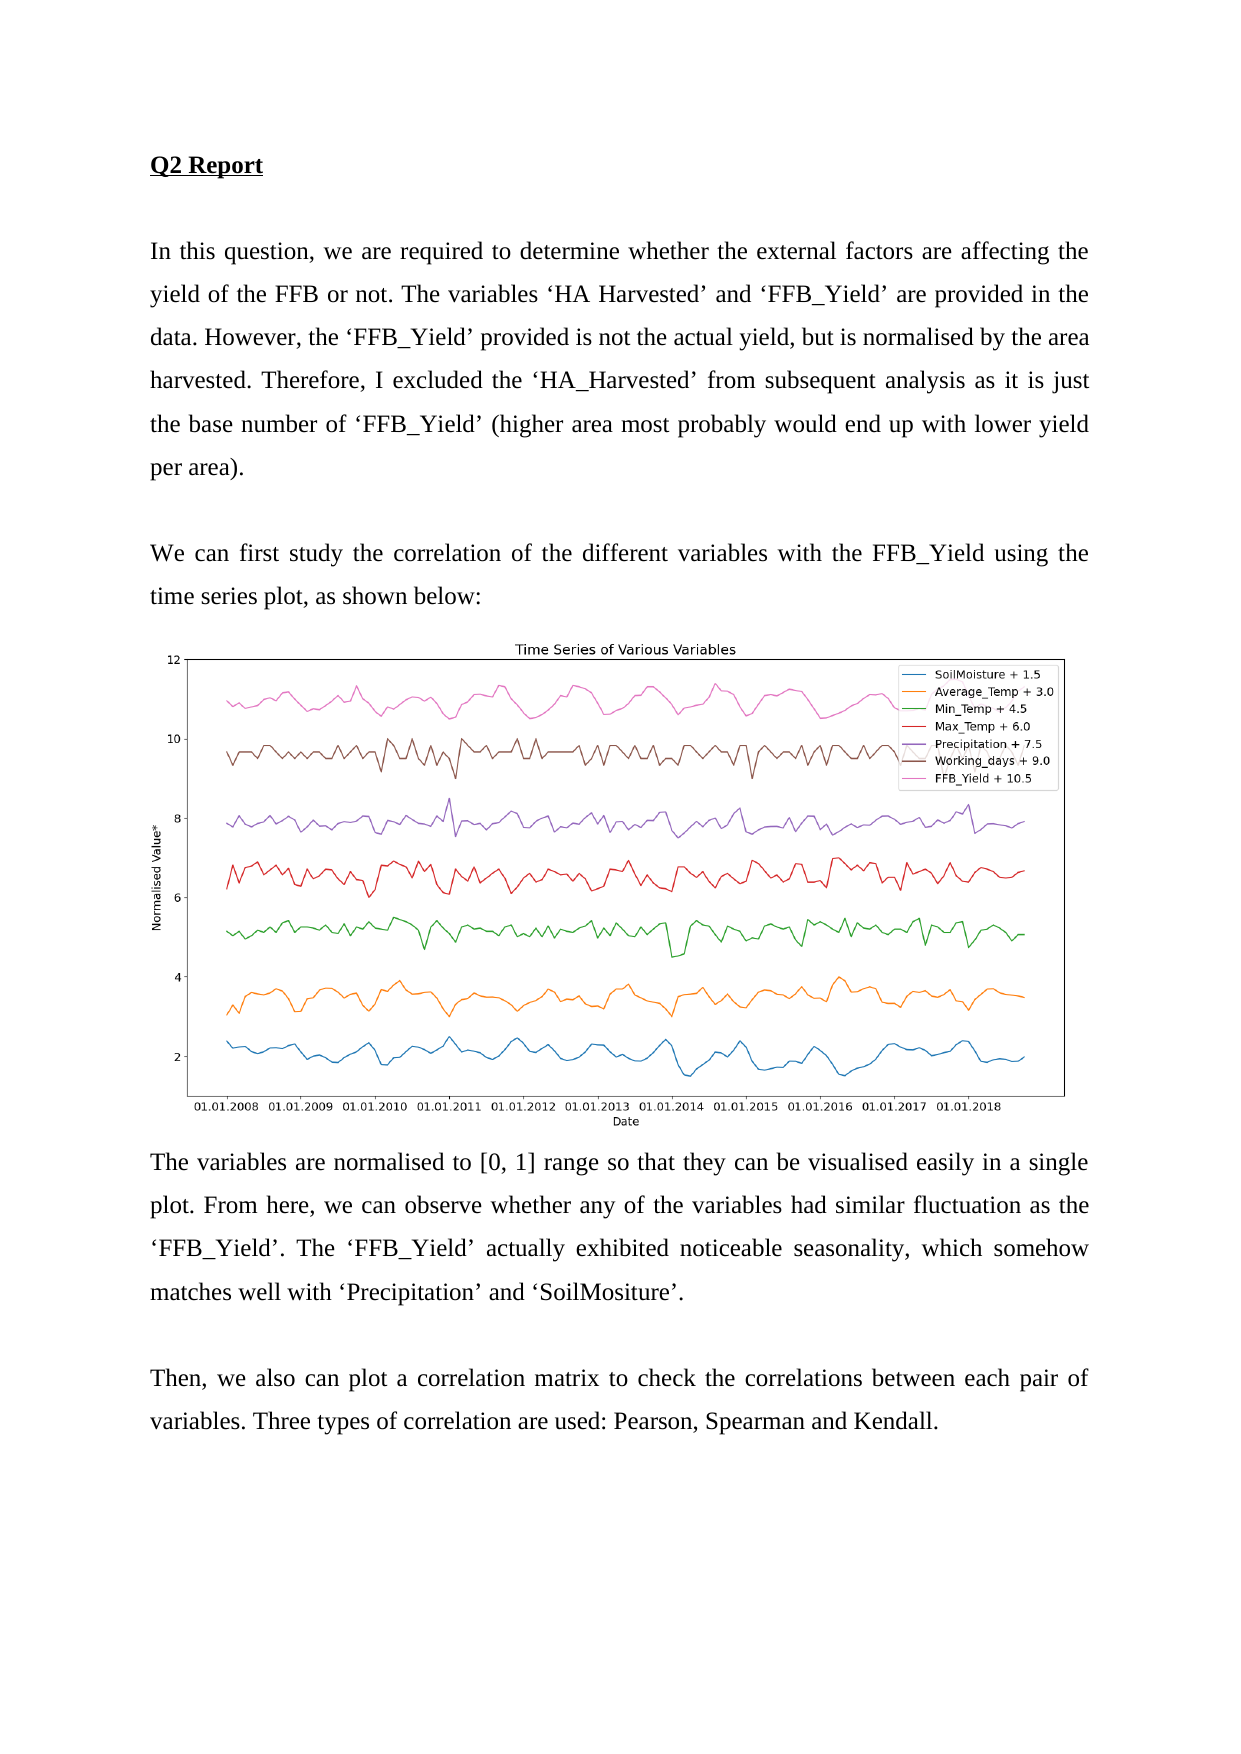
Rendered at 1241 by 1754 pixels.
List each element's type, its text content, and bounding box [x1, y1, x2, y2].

text Then, we also can plot a correlation matrix to check the correlations between each pair of variables. Three types of correlation are used: Pearson, Spearman and Kendall. [150, 1363, 1090, 1435]
text Q2 Report [150, 150, 1090, 179]
text We can first study the correlation of the different variables with the FFB_Yield using the time series plot, as shown below: [150, 538, 1090, 610]
text In this question, we are required to determine whether the external factors are affecting the yield of the FFB or not. The variables ‘HA Harvested’ and ‘FFB_Yield’ are provided in the data. However, the ‘FFB_Yield’ provided is not the actual yield, but is normalised by the area harvested. Therefore, I excluded the ‘HA_Harvested’ from subsequent analysis as it is just the base number of ‘FFB_Yield’ (higher area most probably would end up with lower yield per area). [150, 236, 1090, 481]
text The variables are normalised to [0, 1] range so that they can be visualised easily in a single plot. From here, we can observe whether any of the variables had similar fluctuation as the ‘FFB_Yield’. The ‘FFB_Yield’ actually exhibited noticeable seasonality, which somehow matches well with ‘Precipitation’ and ‘SoilMositure’. [150, 1147, 1090, 1305]
picture [150, 624, 1091, 1134]
